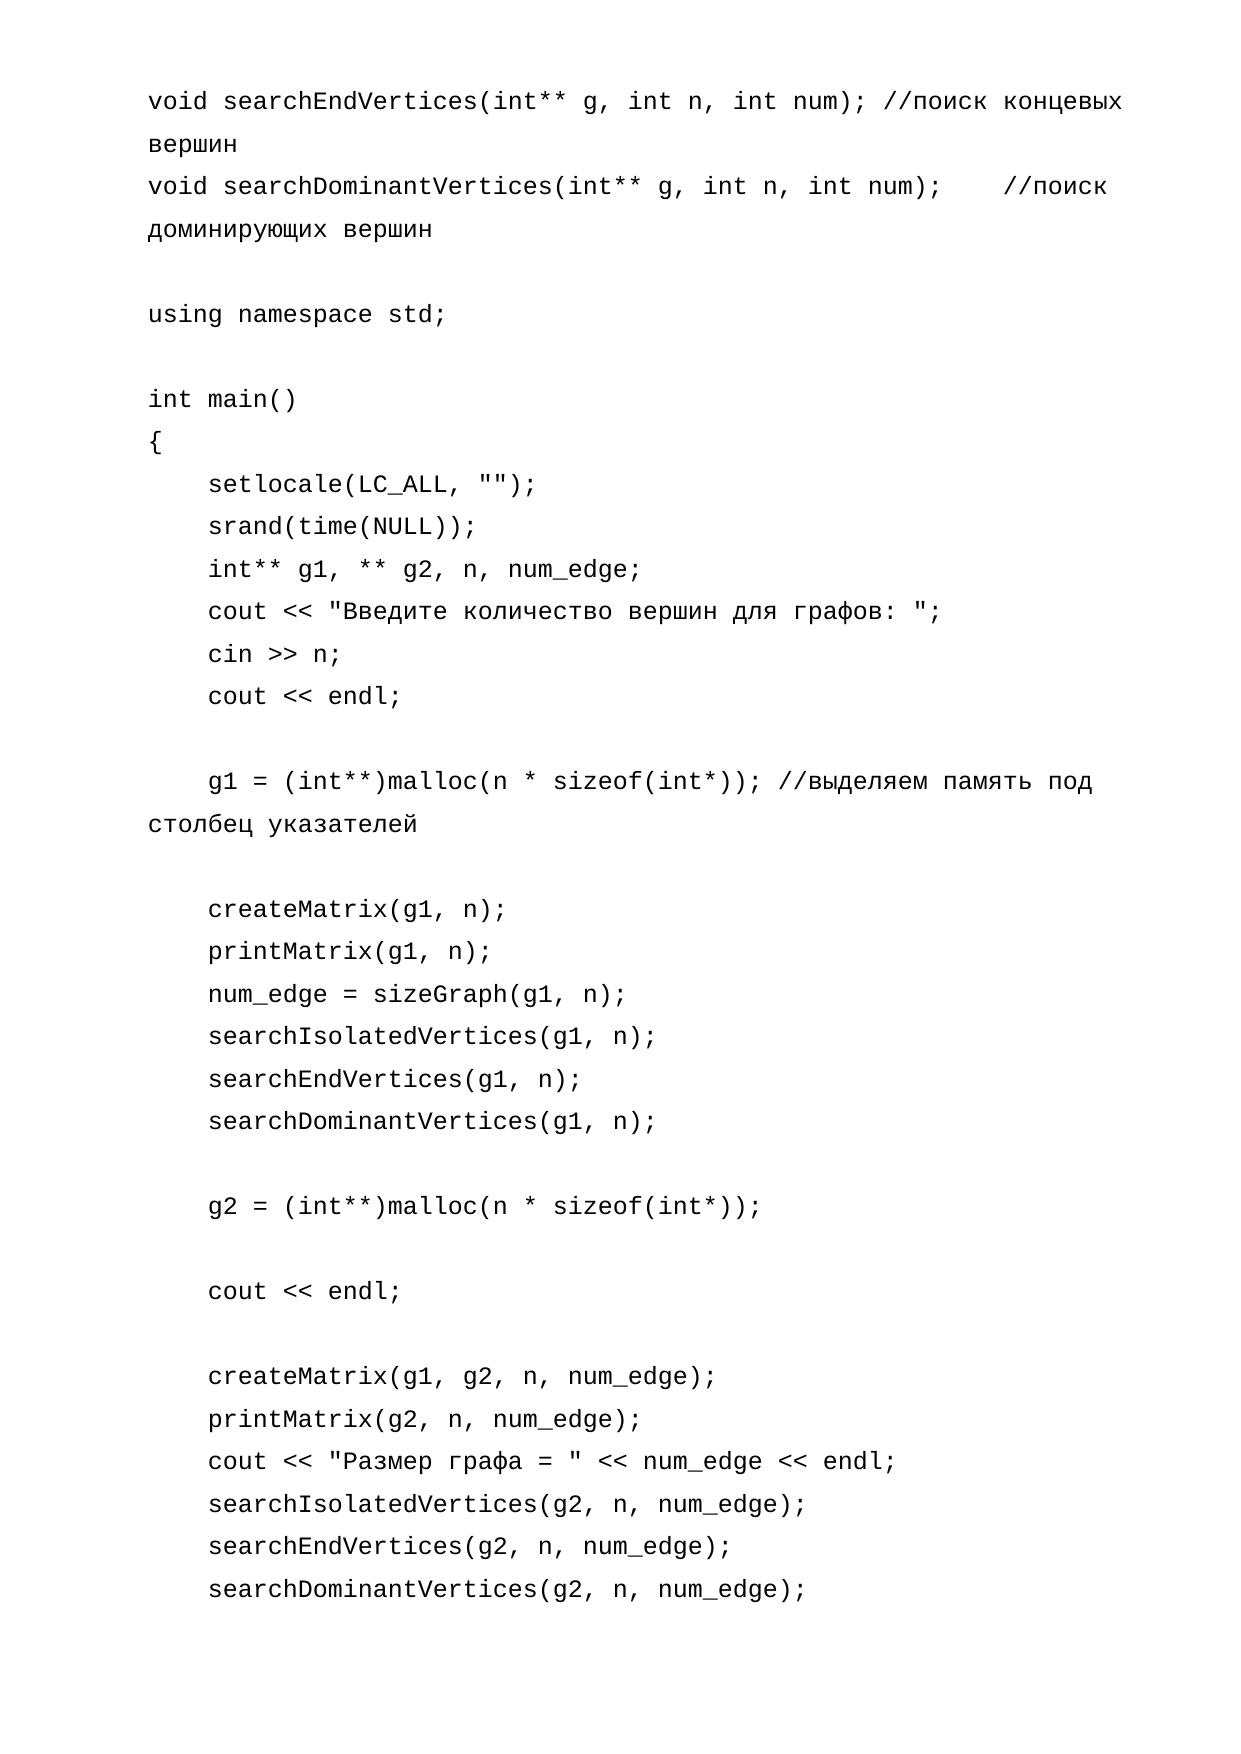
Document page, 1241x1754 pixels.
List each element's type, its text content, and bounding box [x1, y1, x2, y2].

text void searchDominantVertices(int** g, int n, int num); //поиск доминирующих вершин [148, 174, 1152, 244]
text createMatrix(g1, g2, n, num_edge); [148, 1364, 1152, 1392]
text g1 = (int**)malloc(n * sizeof(int*)); //выделяем память под столбец указателей [148, 769, 1152, 839]
text setlocale(LC_ALL, ""); [148, 471, 1152, 499]
text using namespace std; [148, 301, 1152, 329]
text cout << endl; [148, 684, 1152, 712]
text createMatrix(g1, n); [148, 896, 1152, 924]
text cout << "Введите количество вершин для графов: "; [148, 599, 1152, 627]
text g2 = (int**)malloc(n * sizeof(int*)); [148, 1194, 1152, 1222]
text int main() [148, 386, 1152, 414]
text searchIsolatedVertices(g1, n); [148, 1024, 1152, 1052]
text printMatrix(g2, n, num_edge); [148, 1406, 1152, 1434]
text { [148, 429, 1152, 457]
text cout << endl; [148, 1279, 1152, 1307]
text cin >> n; [148, 641, 1152, 669]
text searchEndVertices(g2, n, num_edge); [148, 1534, 1152, 1562]
text void searchEndVertices(int** g, int n, int num); //поиск концевых вершин [148, 89, 1152, 159]
text cout << "Размер графа = " << num_edge << endl; [148, 1449, 1152, 1477]
text srand(time(NULL)); [148, 514, 1152, 542]
text num_edge = sizeGraph(g1, n); [148, 981, 1152, 1009]
text searchEndVertices(g1, n); [148, 1066, 1152, 1094]
text searchDominantVertices(g2, n, num_edge); [148, 1576, 1152, 1604]
text int** g1, ** g2, n, num_edge; [148, 556, 1152, 584]
text printMatrix(g1, n); [148, 939, 1152, 967]
text searchDominantVertices(g1, n); [148, 1109, 1152, 1137]
text searchIsolatedVertices(g2, n, num_edge); [148, 1491, 1152, 1519]
